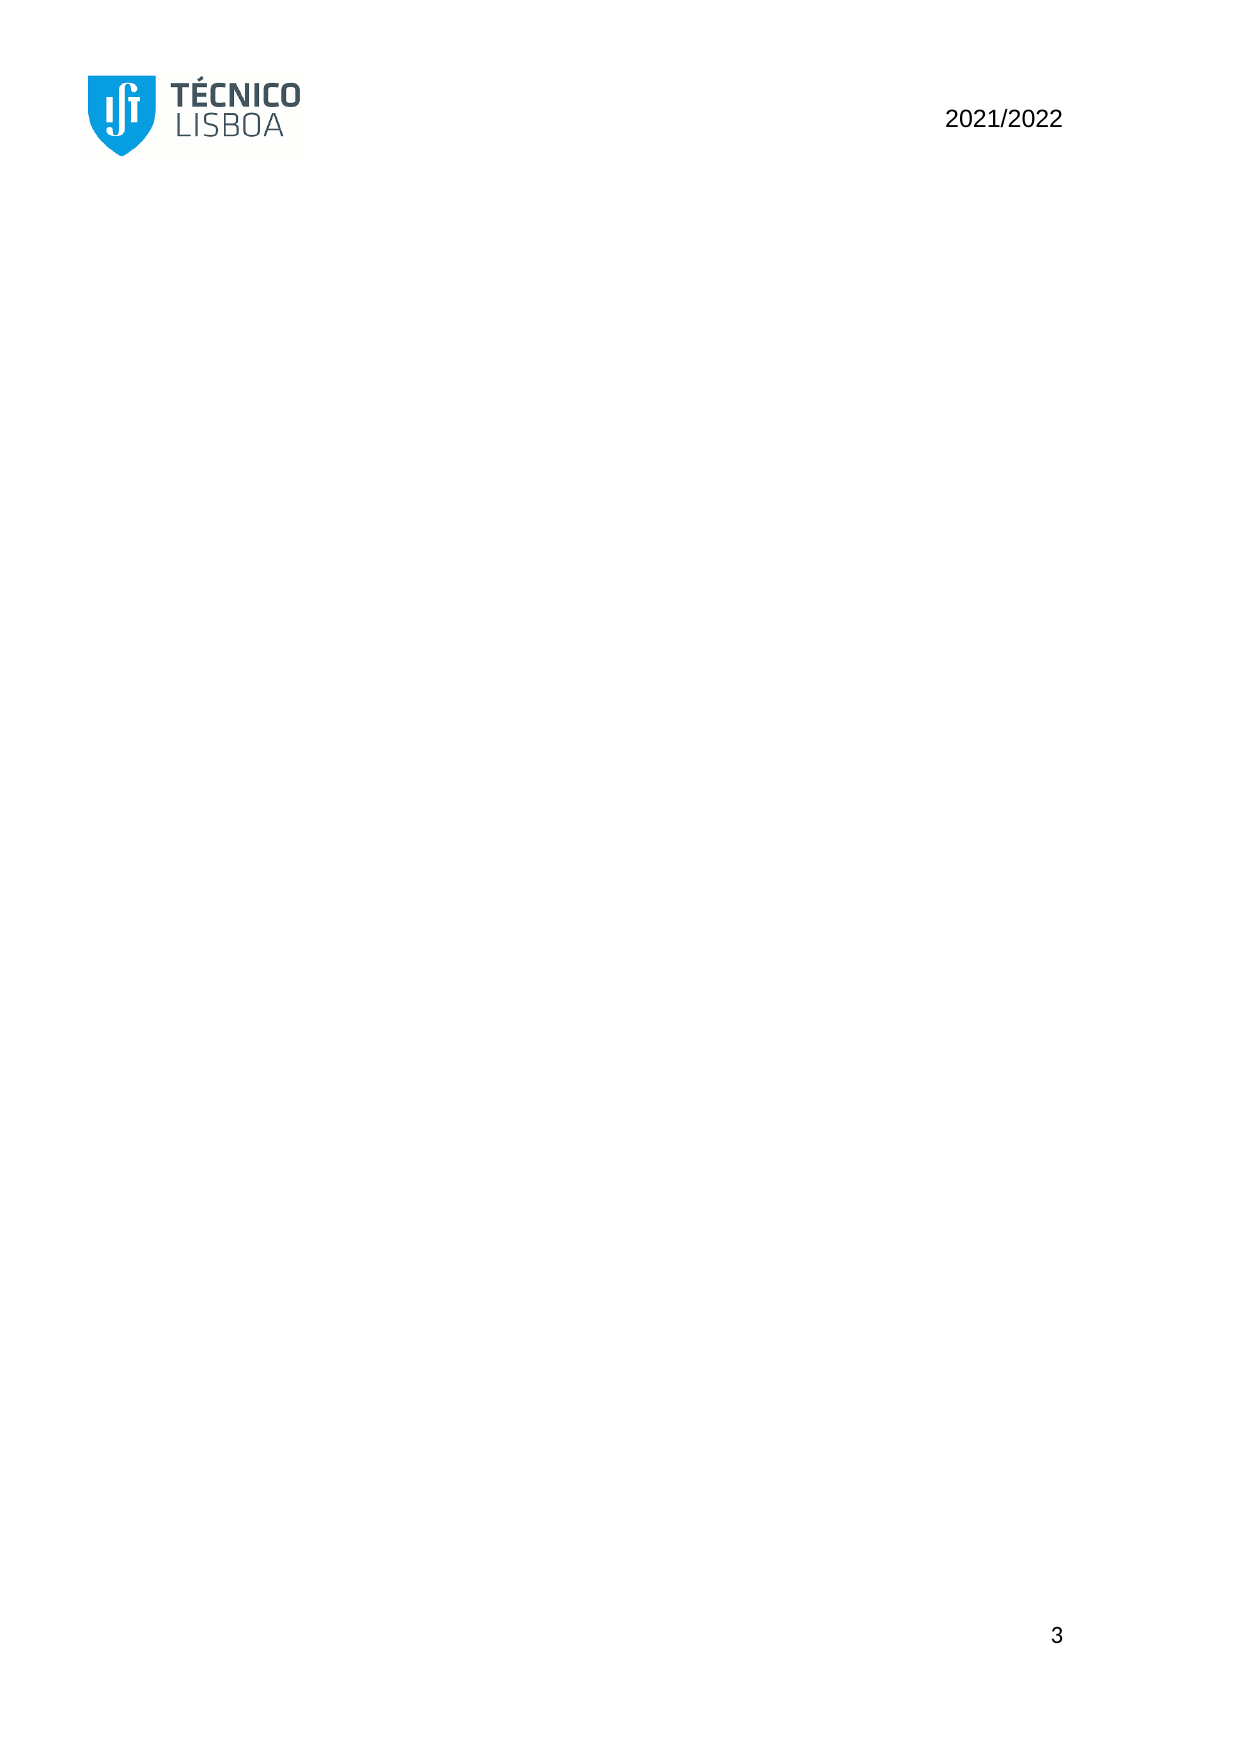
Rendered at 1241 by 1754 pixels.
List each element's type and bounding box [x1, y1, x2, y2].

picture [82, 70, 304, 162]
